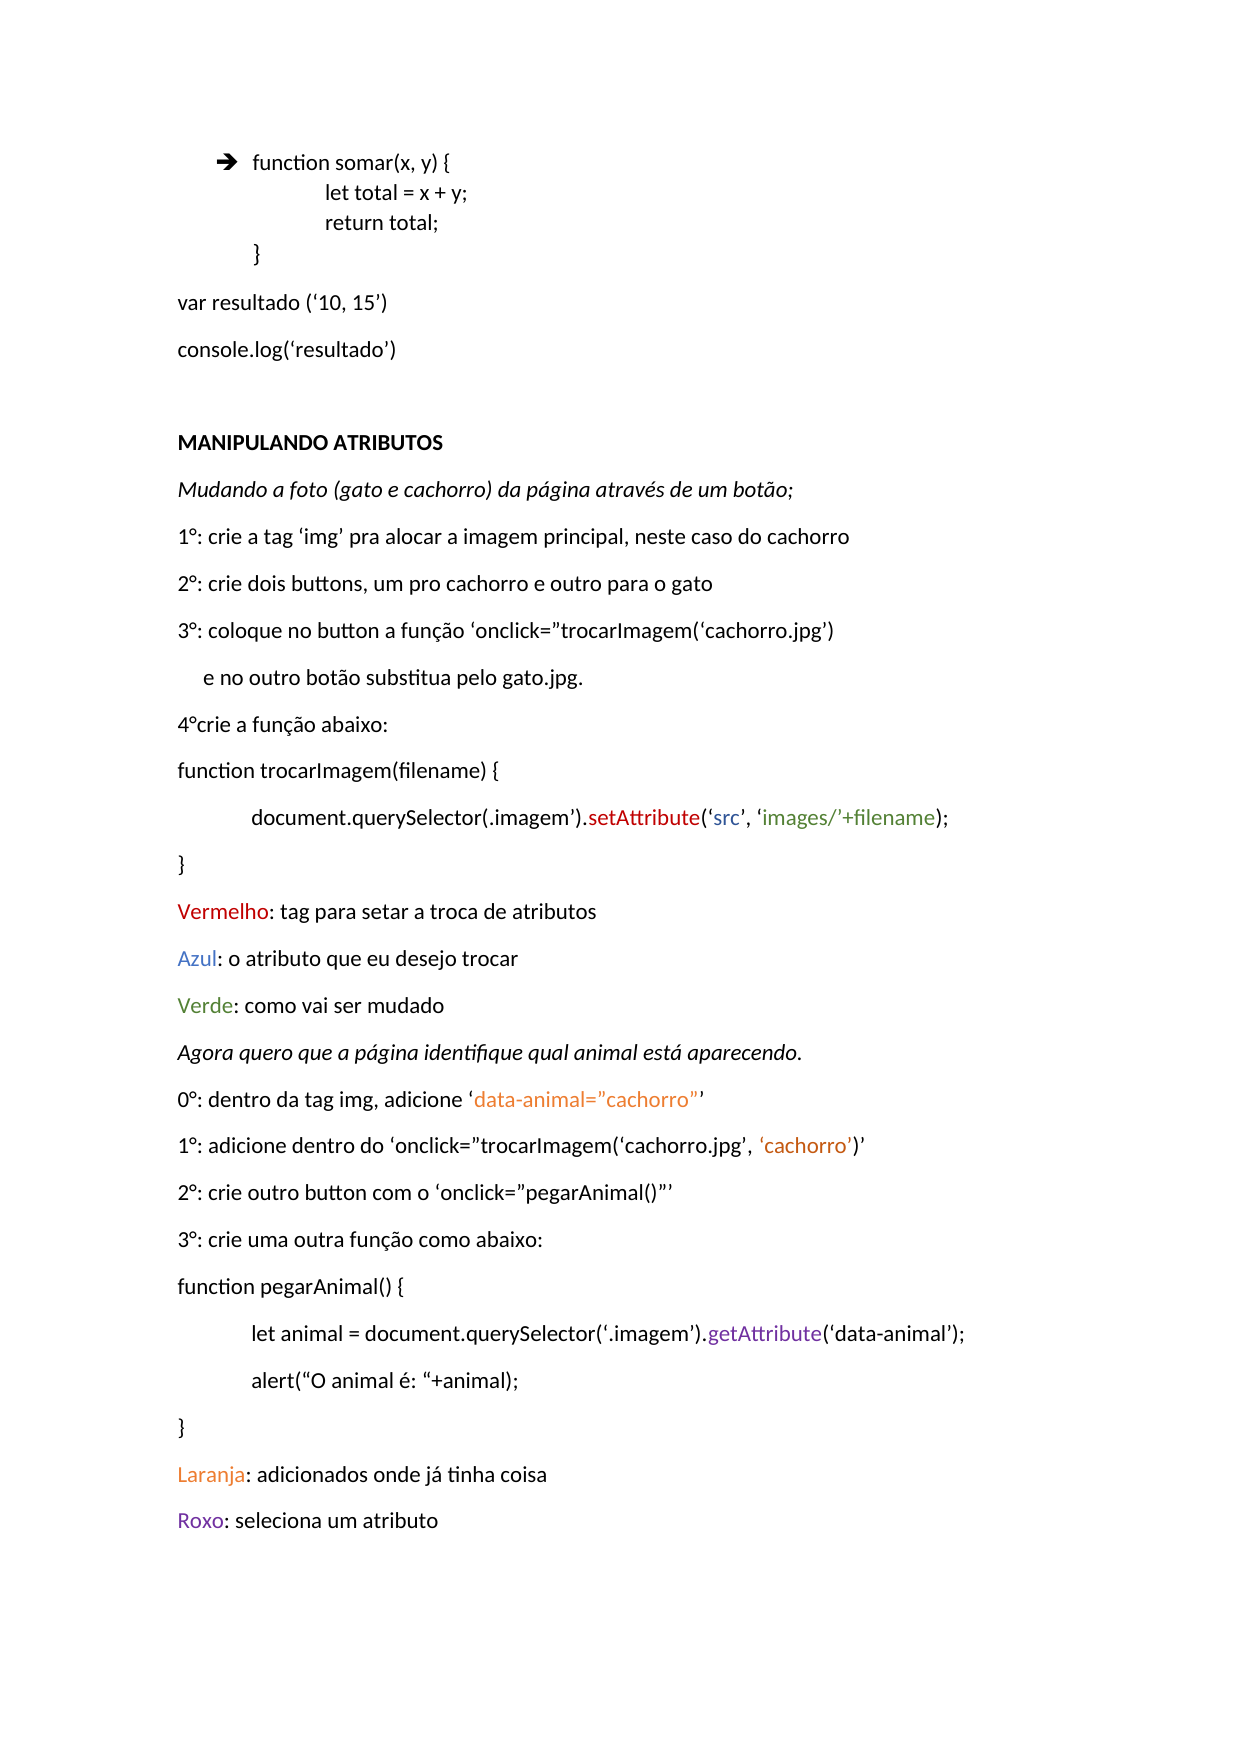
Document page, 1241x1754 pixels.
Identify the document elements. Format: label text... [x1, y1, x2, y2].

text Vermelho: tag para setar a troca de atributos [177, 897, 1063, 925]
text 1°: adicione dentro do ‘onclick=”trocarImagem(‘cachorro.jpg’, ‘cachorro’)’ [177, 1132, 1063, 1159]
text } [177, 1413, 1063, 1441]
text MANIPULANDO ATRIBUTOS [177, 428, 1063, 456]
text document.querySelector(.imagem’).setAttribute(‘src’, ‘images/’+filename); [177, 803, 1063, 831]
text 2°: crie outro button com o ‘onclick=”pegarAnimal()”’ [177, 1178, 1063, 1206]
text Verde: como vai ser mudado [177, 991, 1063, 1019]
text Laranja: adicionados onde já tinha coisa [177, 1460, 1063, 1488]
text } [177, 850, 1063, 878]
text 2°: crie dois buttons, um pro cachorro e outro para o gato [177, 569, 1063, 597]
text Azul: o atributo que eu desejo trocar [177, 944, 1063, 972]
text console.log(‘resultado’) [177, 335, 1063, 363]
text 3°: coloque no button a função ‘onclick=”trocarImagem(‘cachorro.jpg’) [177, 616, 1063, 644]
text let animal = document.querySelector(‘.imagem’).getAttribute(‘data-animal’); [177, 1319, 1063, 1347]
text 1°: crie a tag ‘img’ pra alocar a imagem principal, neste caso do cachorro [177, 522, 1063, 550]
list } [252, 238, 1063, 269]
list return total; [252, 208, 1063, 236]
text e no outro botão substitua pelo gato.jpg. [177, 663, 1063, 691]
text Mudando a foto (gato e cachorro) da página através de um botão; [177, 475, 1063, 503]
text alert(“O animal é: “+animal); [177, 1366, 1063, 1394]
text var resultado (‘10, 15’) [177, 288, 1063, 316]
text 0°: dentro da tag img, adicione ‘data-animal=”cachorro”’ [177, 1085, 1063, 1113]
text function trocarImagem(filename) { [177, 757, 1063, 784]
text 3°: crie uma outra função como abaixo: [177, 1225, 1063, 1253]
text function pegarAnimal() { [177, 1272, 1063, 1300]
list function somar(x, y) { [215, 148, 1063, 176]
text Roxo: seleciona um atributo [177, 1507, 1063, 1534]
text Agora quero que a página identifique qual animal está aparecendo. [177, 1038, 1063, 1066]
text 4°crie a função abaixo: [177, 710, 1063, 738]
list let total = x + y; [252, 178, 1063, 206]
